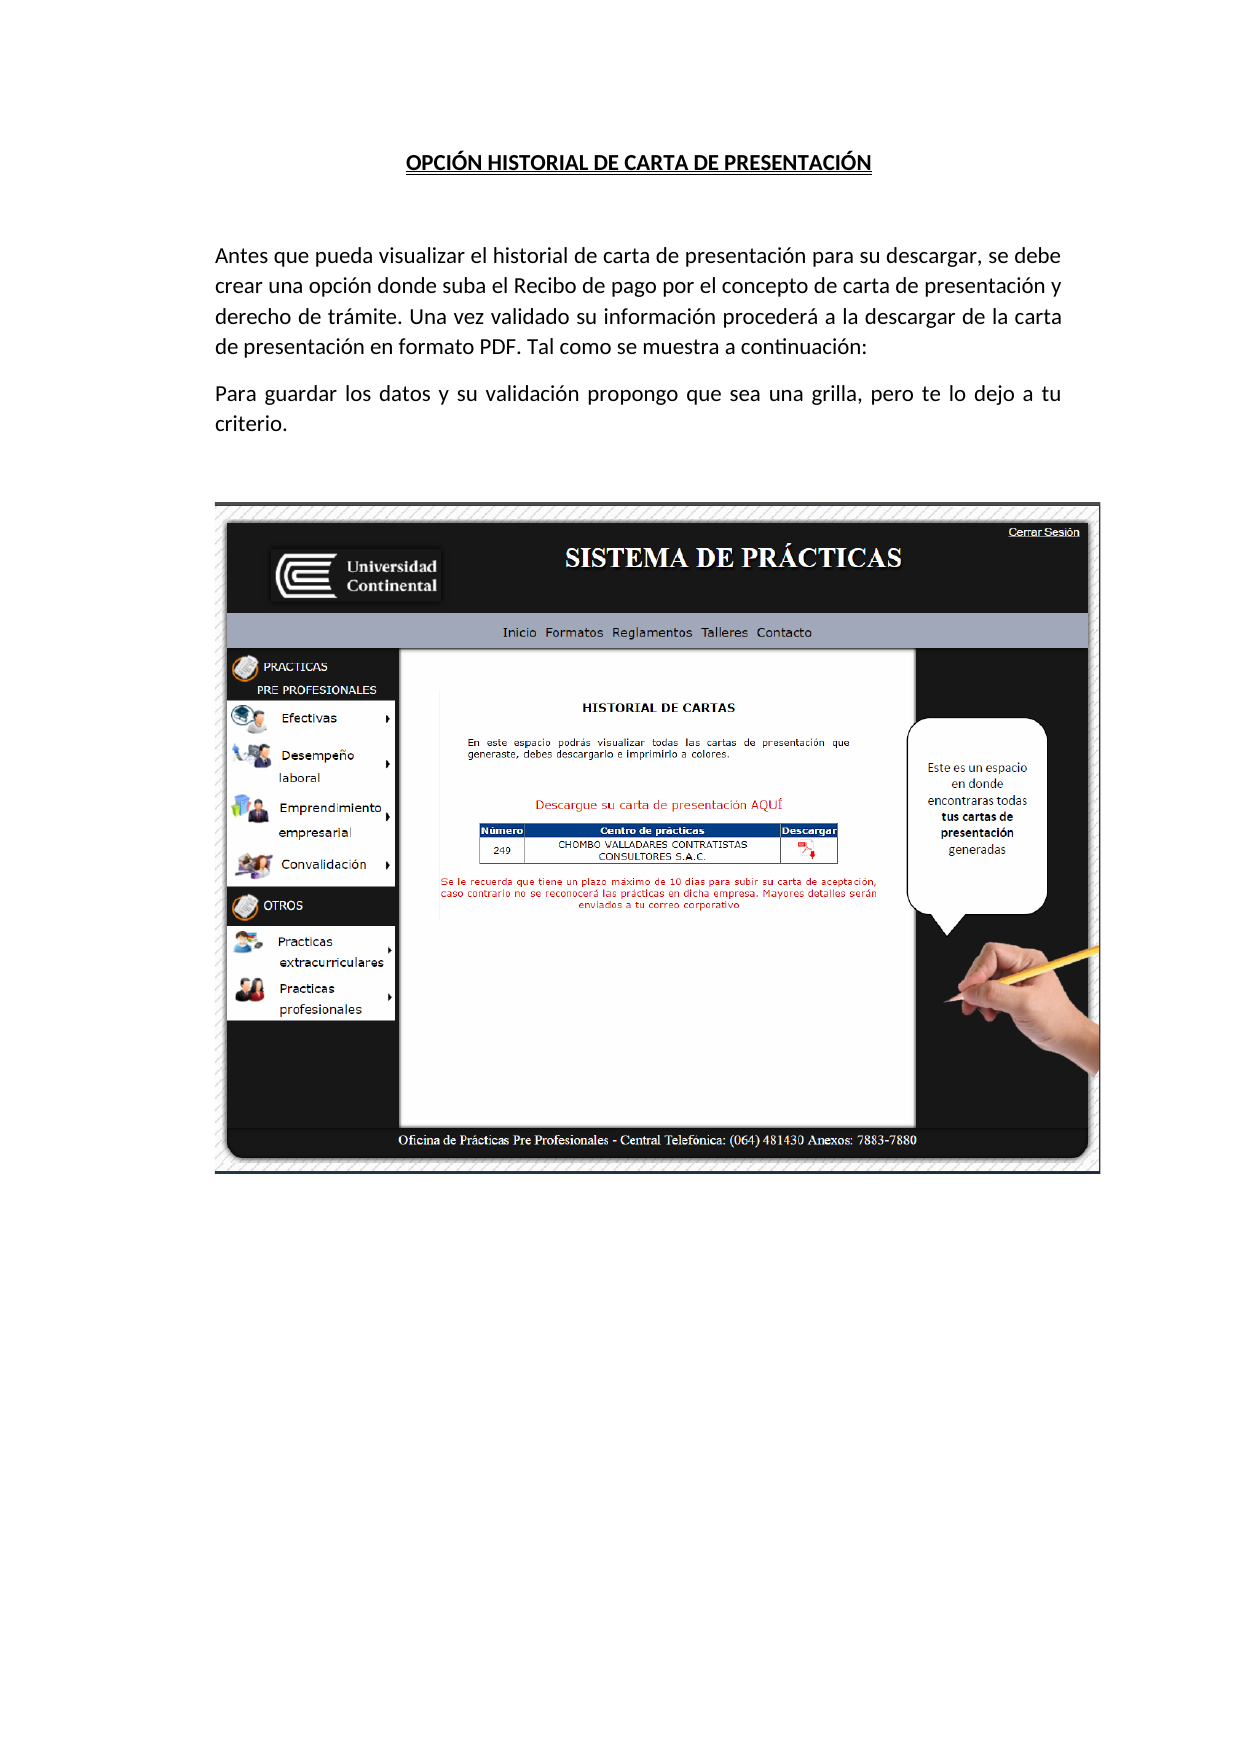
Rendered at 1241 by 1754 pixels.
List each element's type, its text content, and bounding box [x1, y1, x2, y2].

text Para guardar los datos y su validación propongo que sea una grilla, pero te lo dejo a tu criterio. [215, 379, 1063, 437]
text OPCIÓN HISTORIAL DE CARTA DE PRESENTACIÓN [215, 148, 1063, 176]
picture [214, 502, 1101, 1174]
text Antes que pueda visualizar el historial de carta de presentación para su descargar, se debe crear una opción donde suba el Recibo de pago por el concepto de carta de presentación y derecho de trámite. Una vez validado su información procederá a la descargar de la carta de presentación en formato PDF. Tal como se muestra a continuación: [215, 241, 1063, 360]
